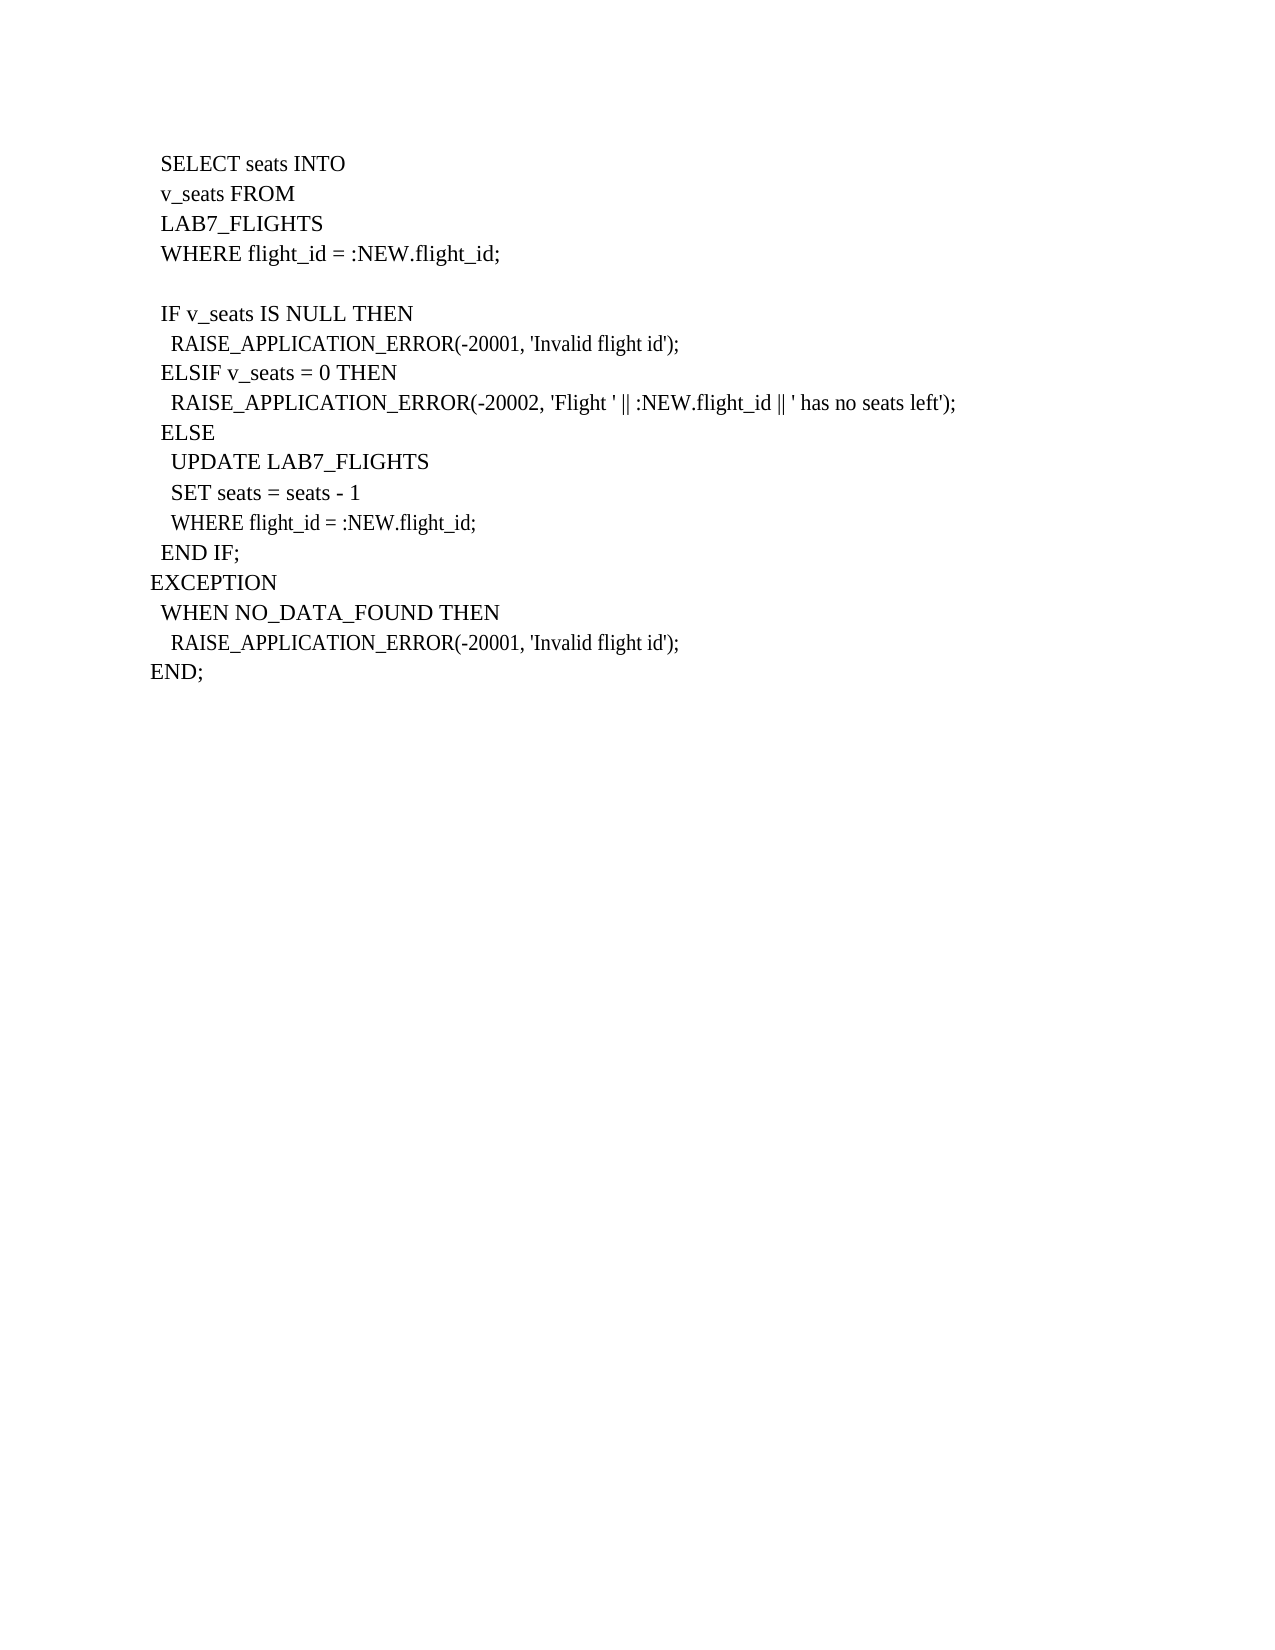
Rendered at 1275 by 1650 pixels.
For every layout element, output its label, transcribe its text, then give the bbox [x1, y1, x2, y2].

text SELECT seats INTO v_seats FROM LAB7_FLIGHTS [160, 150, 408, 236]
text SET seats = seats - 1 [171, 479, 1127, 505]
text RAISE_APPLICATION_ERROR(-20001, 'Invalid flight id'); END; [150, 629, 717, 685]
text WHERE flight_id = :NEW.flight_id; END IF; [160, 509, 487, 565]
text RAISE_APPLICATION_ERROR(-20002, 'Flight ' || :NEW.flight_id || ' has no seats left'); ELSE [160, 389, 982, 445]
text EXCEPTION [150, 569, 1127, 595]
text IF v_seats IS NULL THEN [160, 300, 1127, 326]
text WHEN NO_DATA_FOUND THEN [160, 598, 1127, 625]
text UPDATE LAB7_FLIGHTS [171, 449, 1127, 475]
text WHERE flight_id = :NEW.flight_id; [160, 240, 1127, 266]
text RAISE_APPLICATION_ERROR(-20001, 'Invalid flight id'); ELSIF v_seats = 0 THEN [160, 329, 717, 386]
